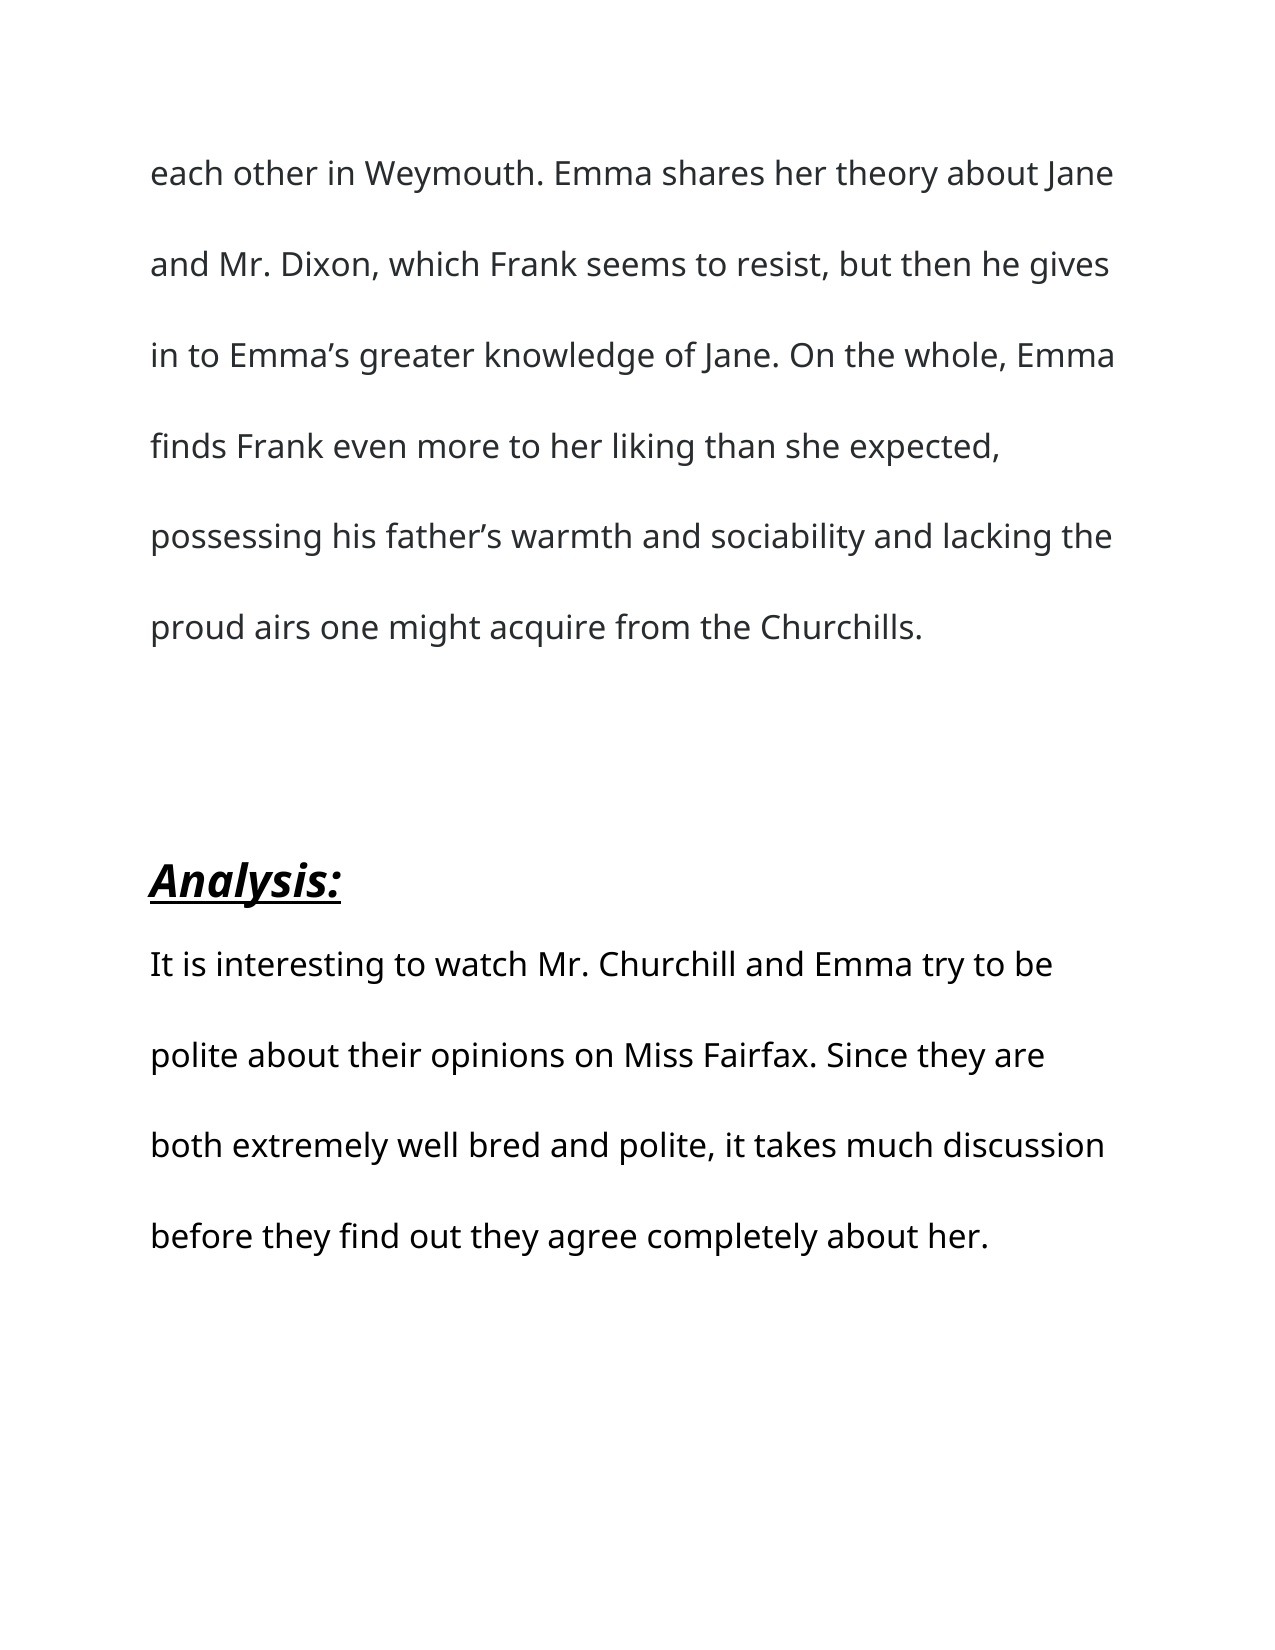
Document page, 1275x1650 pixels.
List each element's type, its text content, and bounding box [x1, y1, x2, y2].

text Analysis: [150, 848, 1125, 911]
text It is interesting to watch Mr. Churchill and Emma try to be polite about their opinions on Miss Fairfax. Since they are both extremely well bred and polite, it takes much discussion before they find out they agree completely about her. [150, 941, 1125, 1258]
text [150, 150, 1125, 649]
